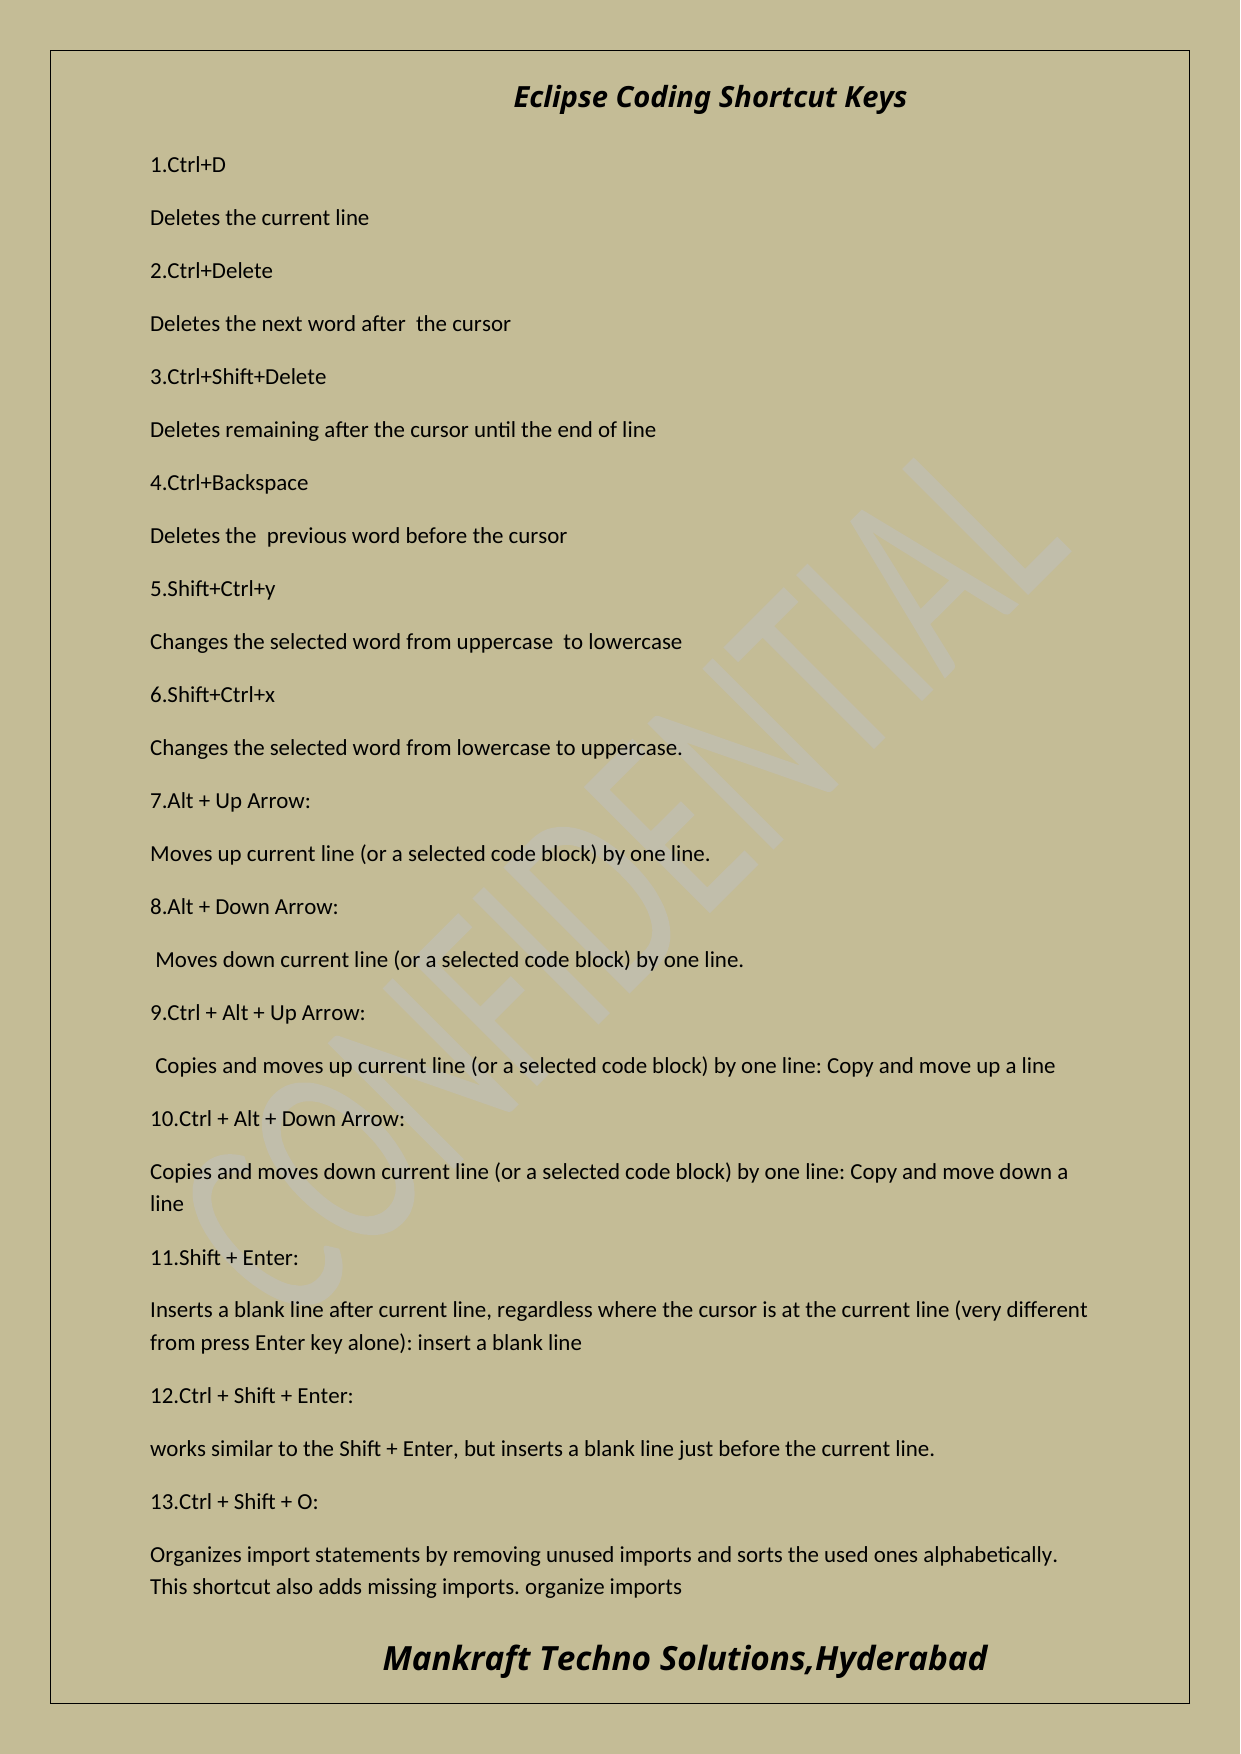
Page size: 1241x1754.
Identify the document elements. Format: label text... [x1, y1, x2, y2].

text Copies and moves down current line (or a selected code block) by one line: Copy and move down a line [150, 1157, 1090, 1218]
text 11.Shift + Enter: [150, 1243, 1090, 1271]
text Deletes the current line [150, 203, 1090, 231]
text Moves up current line (or a selected code block) by one line. [150, 839, 1090, 867]
text 12.Ctrl + Shift + Enter: [150, 1381, 1090, 1409]
text Deletes the next word after the cursor [150, 309, 1090, 337]
text Inserts a blank line after current line, regardless where the cursor is at the current line (very different from press Enter key alone): insert a blank line [150, 1296, 1090, 1356]
text 9.Ctrl + Alt + Up Arrow: [150, 998, 1090, 1026]
text Organizes import statements by removing unused imports and sorts the used ones alphabetically. This shortcut also adds missing imports. organize imports [150, 1540, 1090, 1600]
text 8.Alt + Down Arrow: [150, 892, 1090, 920]
text 1.Ctrl+D [150, 150, 1090, 178]
text Copies and moves up current line (or a selected code block) by one line: Copy and move up a line [150, 1051, 1090, 1079]
text 2.Ctrl+Delete [150, 256, 1090, 284]
text 13.Ctrl + Shift + O: [150, 1487, 1090, 1515]
text Deletes remaining after the cursor until the end of line [150, 415, 1090, 443]
text Deletes the previous word before the cursor [150, 521, 1090, 549]
text 4.Ctrl+Backspace [150, 468, 1090, 496]
text Moves down current line (or a selected code block) by one line. [150, 945, 1090, 973]
text 3.Ctrl+Shift+Delete [150, 362, 1090, 390]
text 5.Shift+Ctrl+y [150, 574, 1090, 602]
text 6.Shift+Ctrl+x [150, 680, 1090, 708]
text Changes the selected word from lowercase to uppercase. [150, 733, 1090, 761]
text 7.Alt + Up Arrow: [150, 786, 1090, 814]
text Changes the selected word from uppercase to lowercase [150, 627, 1090, 655]
text works similar to the Shift + Enter, but inserts a blank line just before the current line. [150, 1434, 1090, 1462]
text 10.Ctrl + Alt + Down Arrow: [150, 1104, 1090, 1132]
